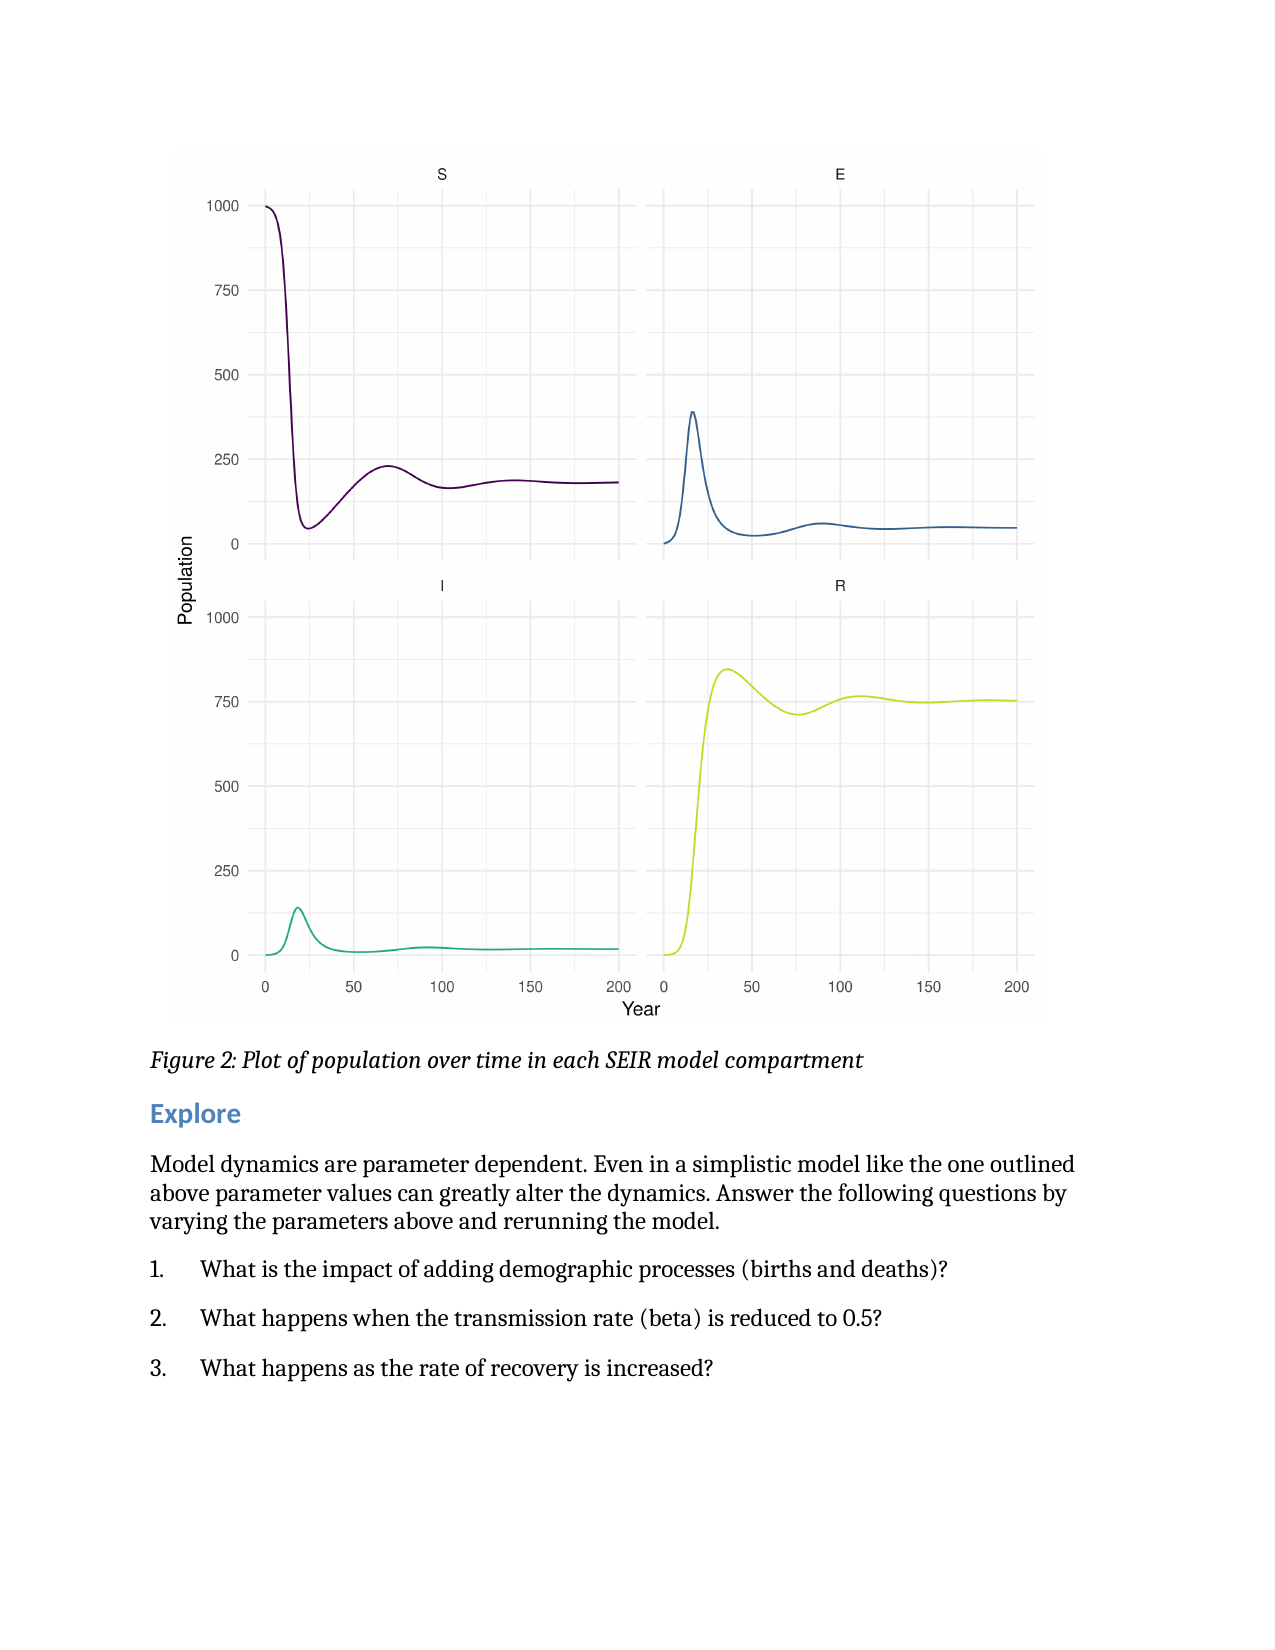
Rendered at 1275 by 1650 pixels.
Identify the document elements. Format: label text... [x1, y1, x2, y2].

subtitle Explore [150, 1095, 1125, 1131]
list What is the impact of adding demographic processes (births and deaths)? [150, 1255, 1125, 1283]
picture [168, 150, 1044, 1025]
text Model dynamics are parameter dependent. Even in a simplistic model like the one outlined above parameter values can greatly alter the dynamics. Answer the following questions by varying the parameters above and rerunning the model. [150, 1150, 1125, 1236]
list What happens as the rate of recovery is increased? [150, 1354, 1125, 1383]
text Figure 2: Plot of population over time in each SEIR model compartment [150, 1046, 1125, 1074]
list What happens when the transmission rate (beta) is reduced to 0.5? [150, 1304, 1125, 1333]
